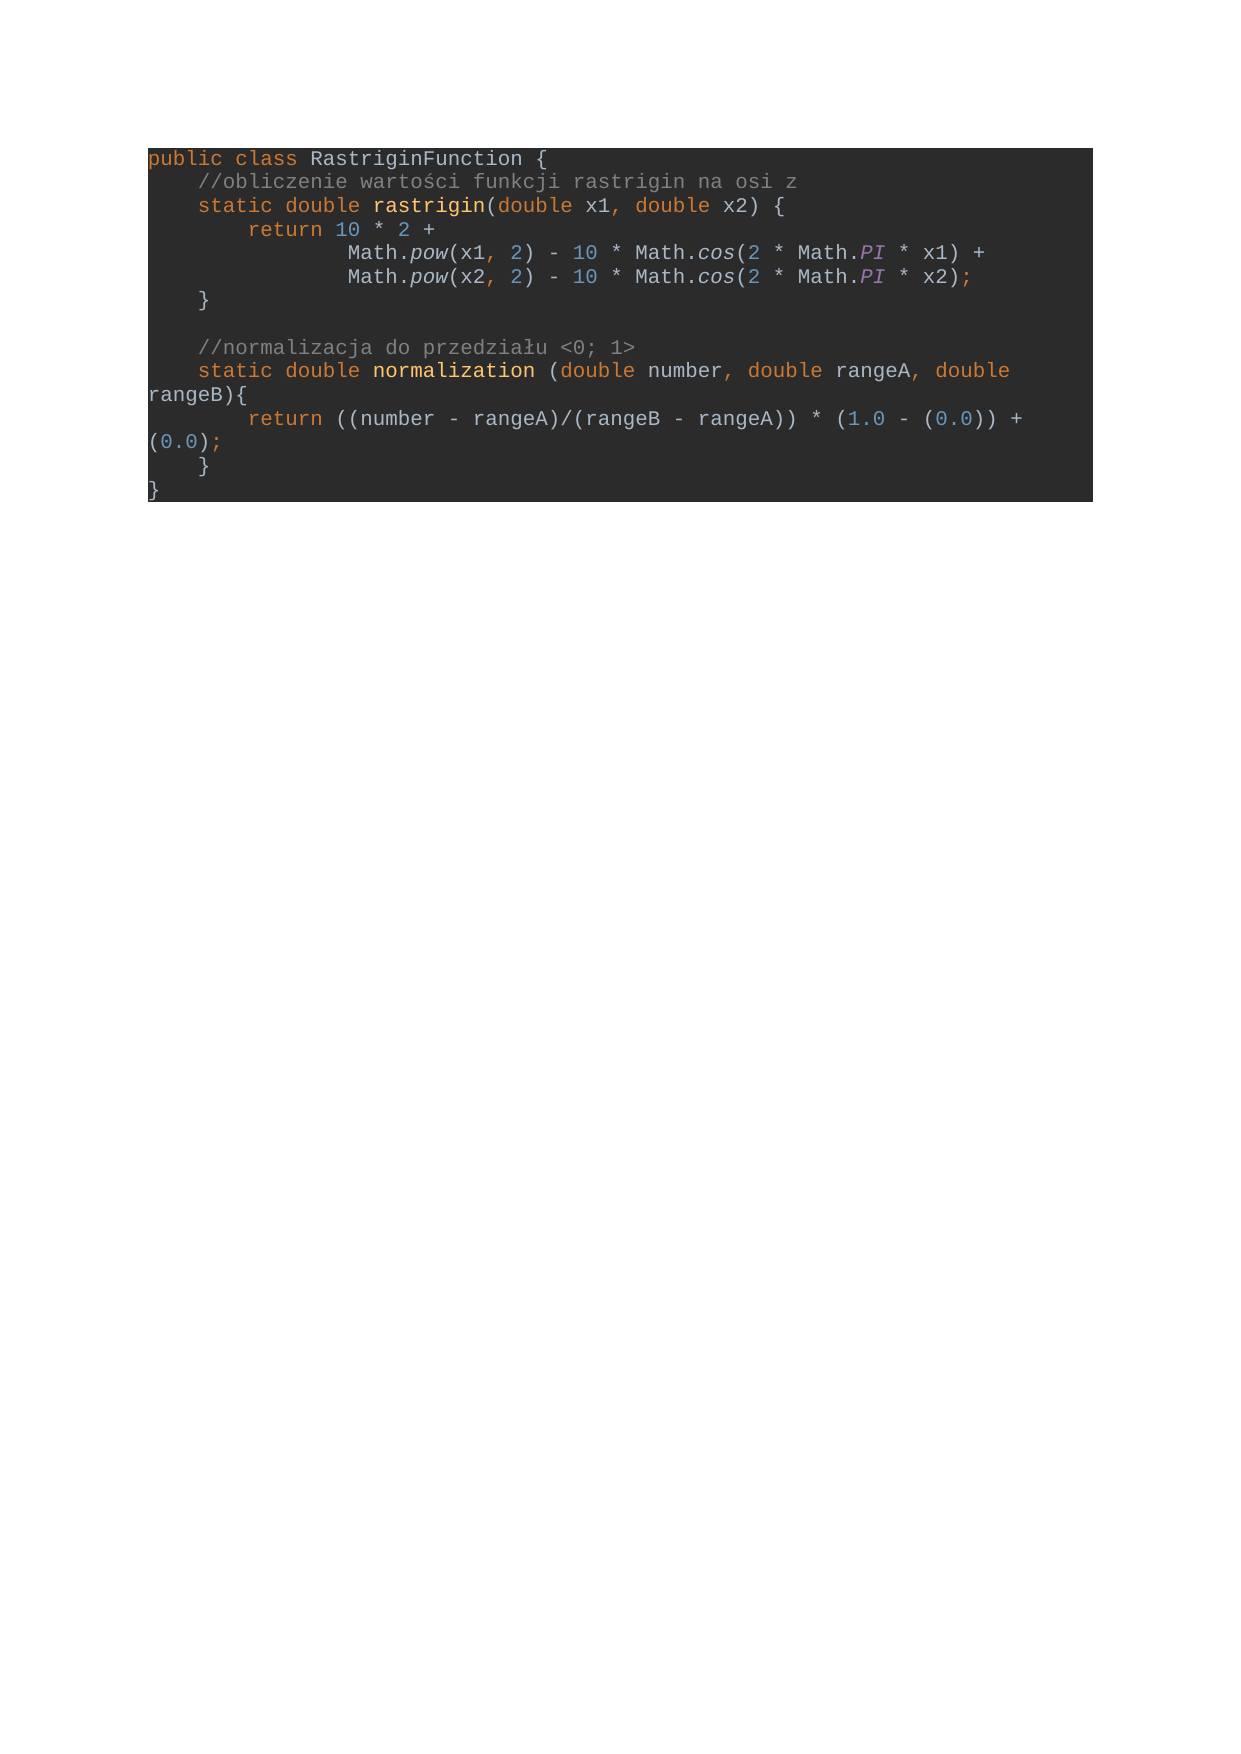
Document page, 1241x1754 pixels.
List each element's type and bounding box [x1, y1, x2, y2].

text [148, 148, 1093, 502]
